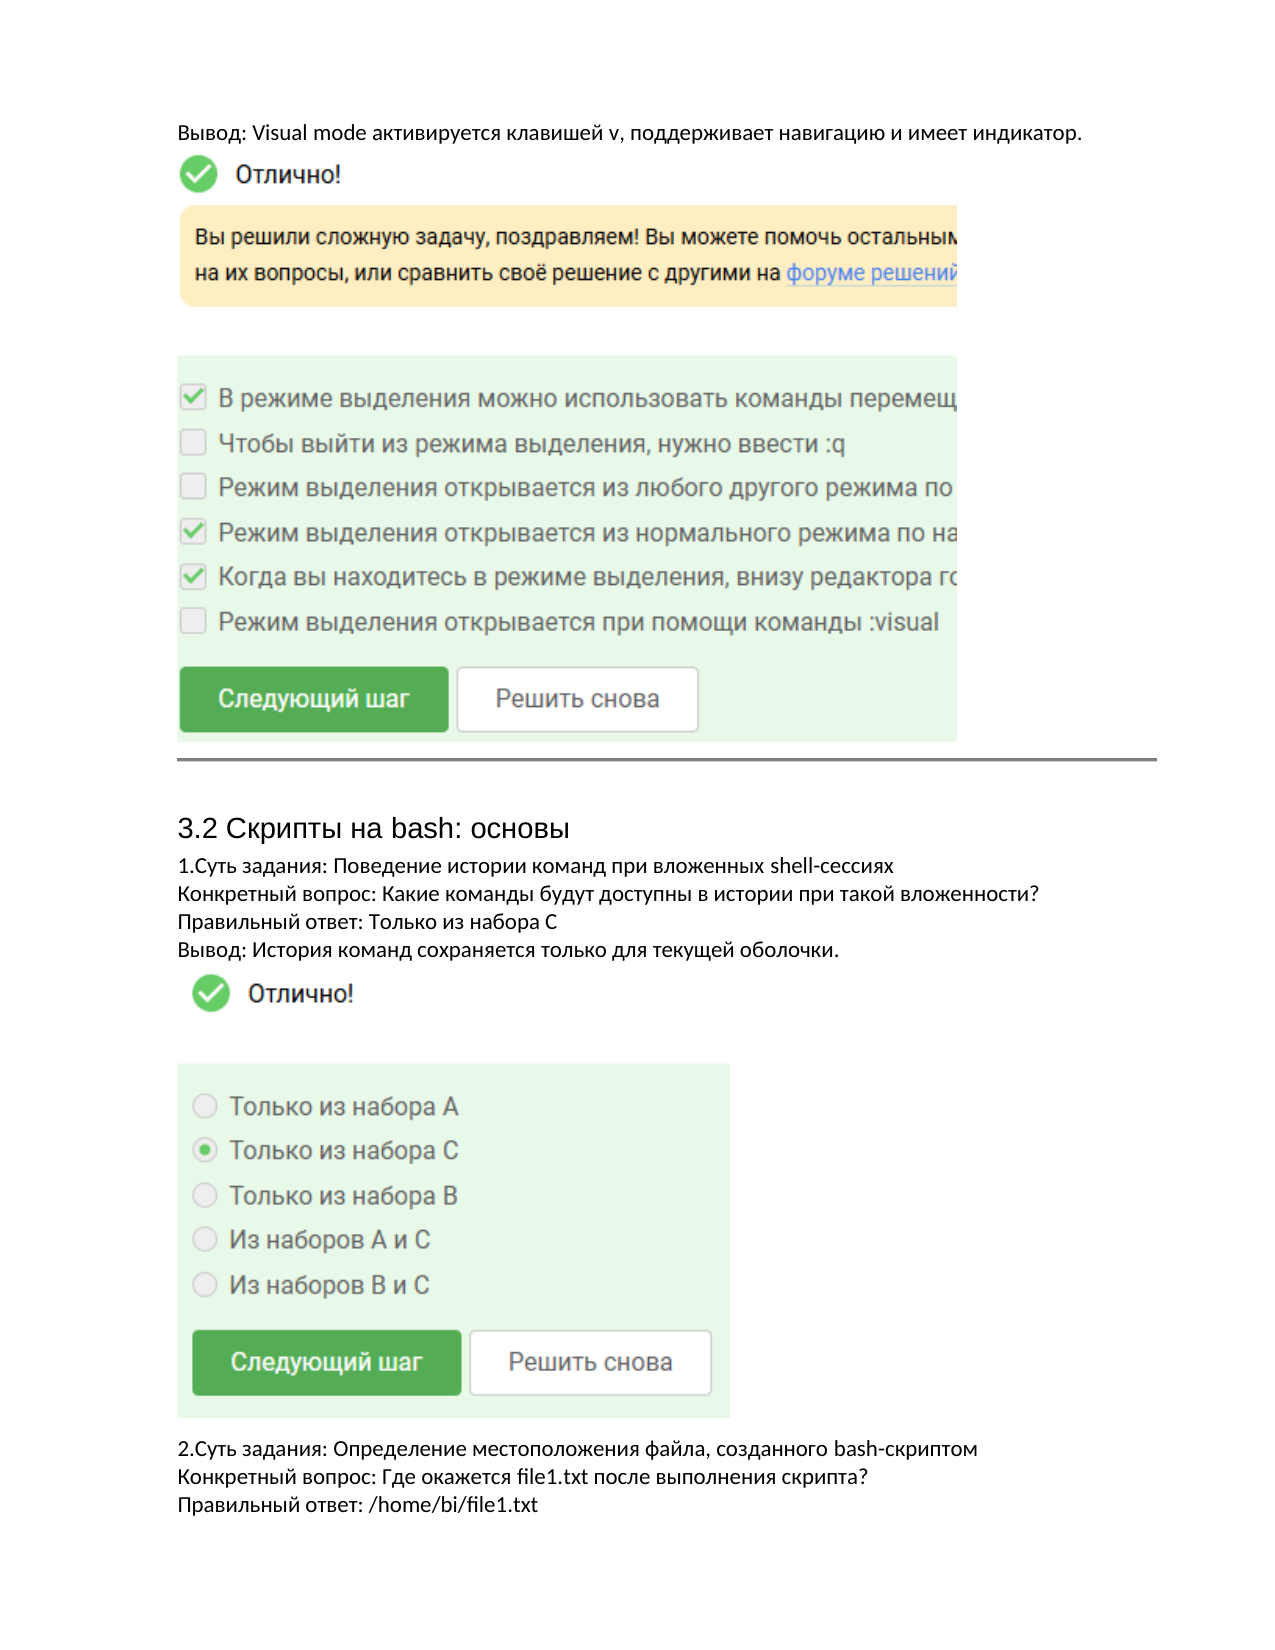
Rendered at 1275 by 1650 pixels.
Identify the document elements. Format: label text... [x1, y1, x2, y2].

picture [177, 963, 731, 1418]
subtitle 3.2 Скрипты на bash: основы [177, 811, 1186, 845]
picture [177, 146, 957, 742]
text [177, 1434, 1186, 1518]
